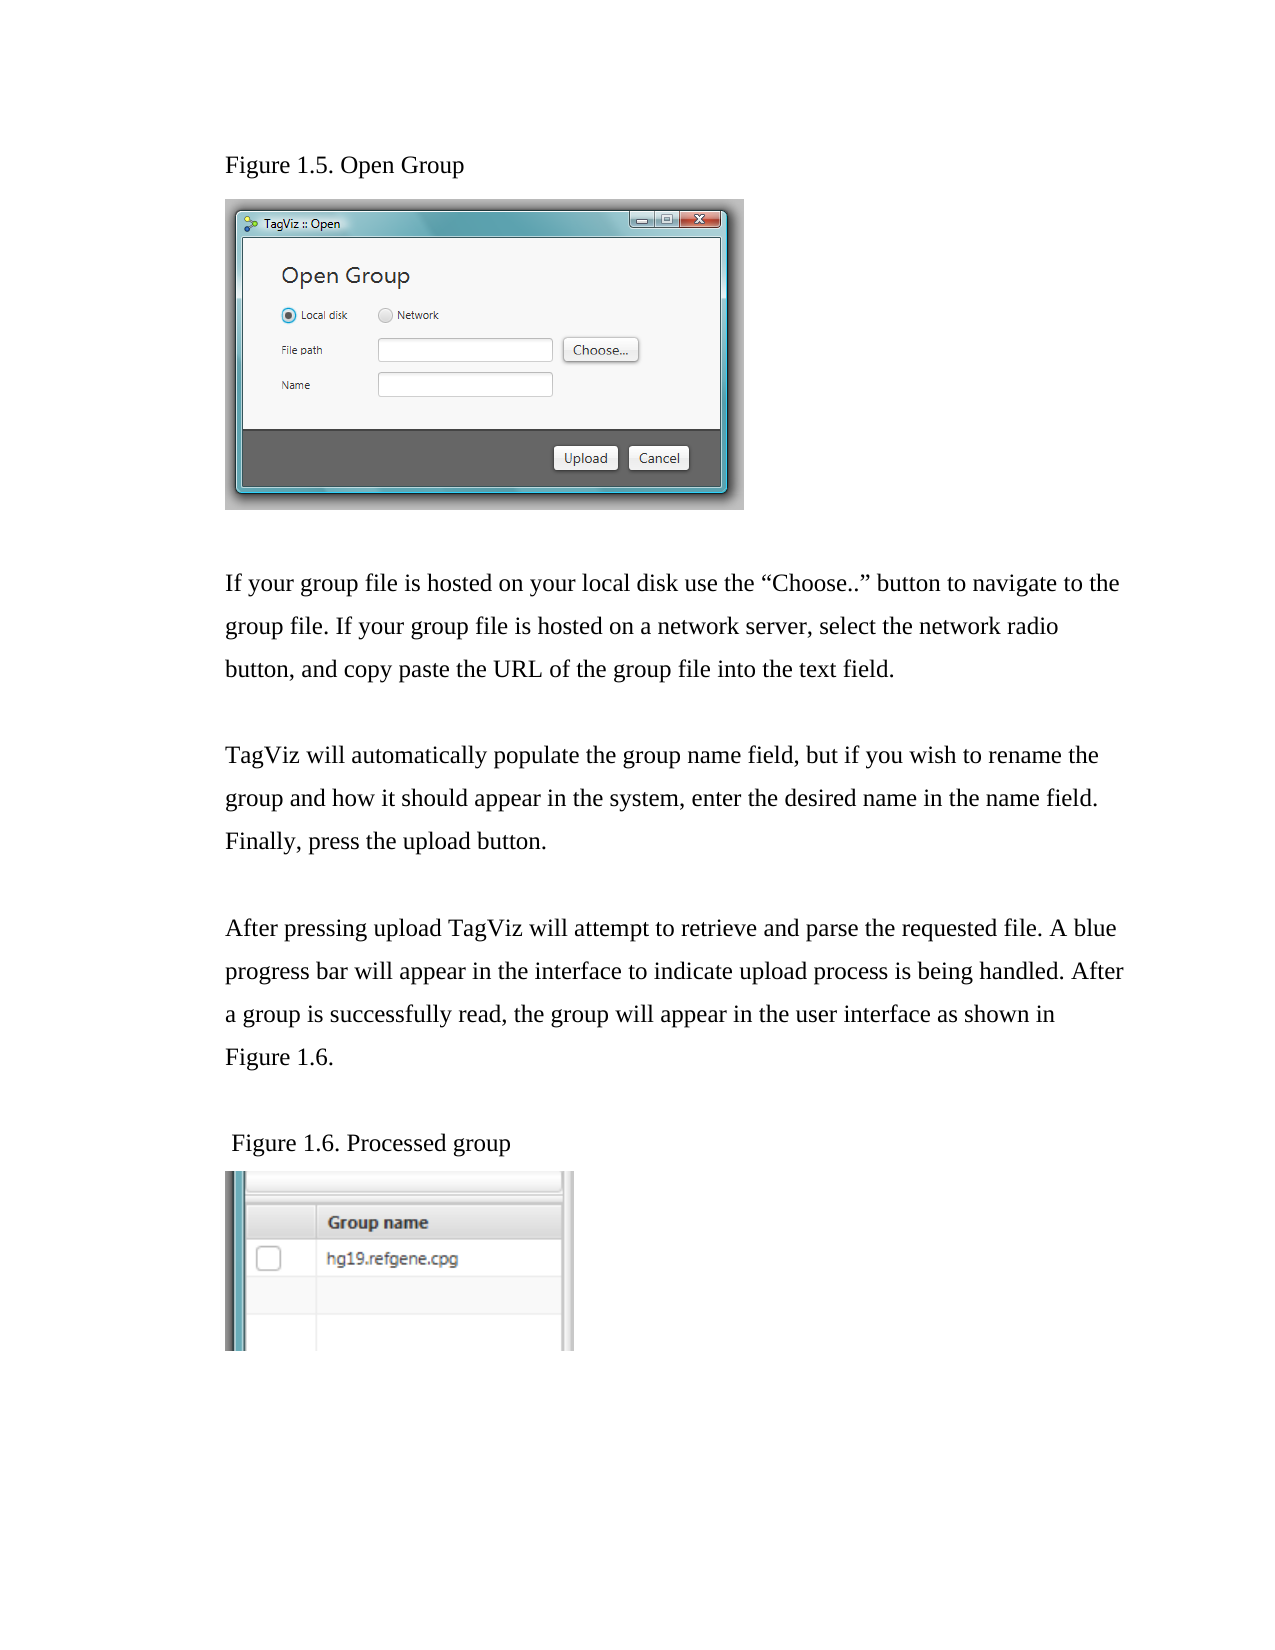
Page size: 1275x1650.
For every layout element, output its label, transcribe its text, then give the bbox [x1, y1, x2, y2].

text If your group file is hosted on your local disk use the “Choose..” button to navigate to the group file. If your group file is hosted on a network server, select the network radio button, and copy paste the URL of the group file into the text field. [225, 568, 1125, 683]
picture [225, 1171, 574, 1351]
text Figure 1.5. Open Group [225, 150, 1125, 179]
picture [225, 199, 744, 510]
text TagViz will automatically populate the group name field, but if you wish to rename the group and how it should appear in the system, enter the desired name in the name field. Finally, press the upload button. [225, 740, 1125, 855]
text After pressing upload TagViz will attempt to retrieve and parse the requested file. A blue progress bar will appear in the interface to indicate upload process is being handled. After a group is successfully read, the group will appear in the user interface as shown in Figure 1.6. [225, 913, 1125, 1071]
text Figure 1.6. Processed group [225, 1128, 1125, 1157]
